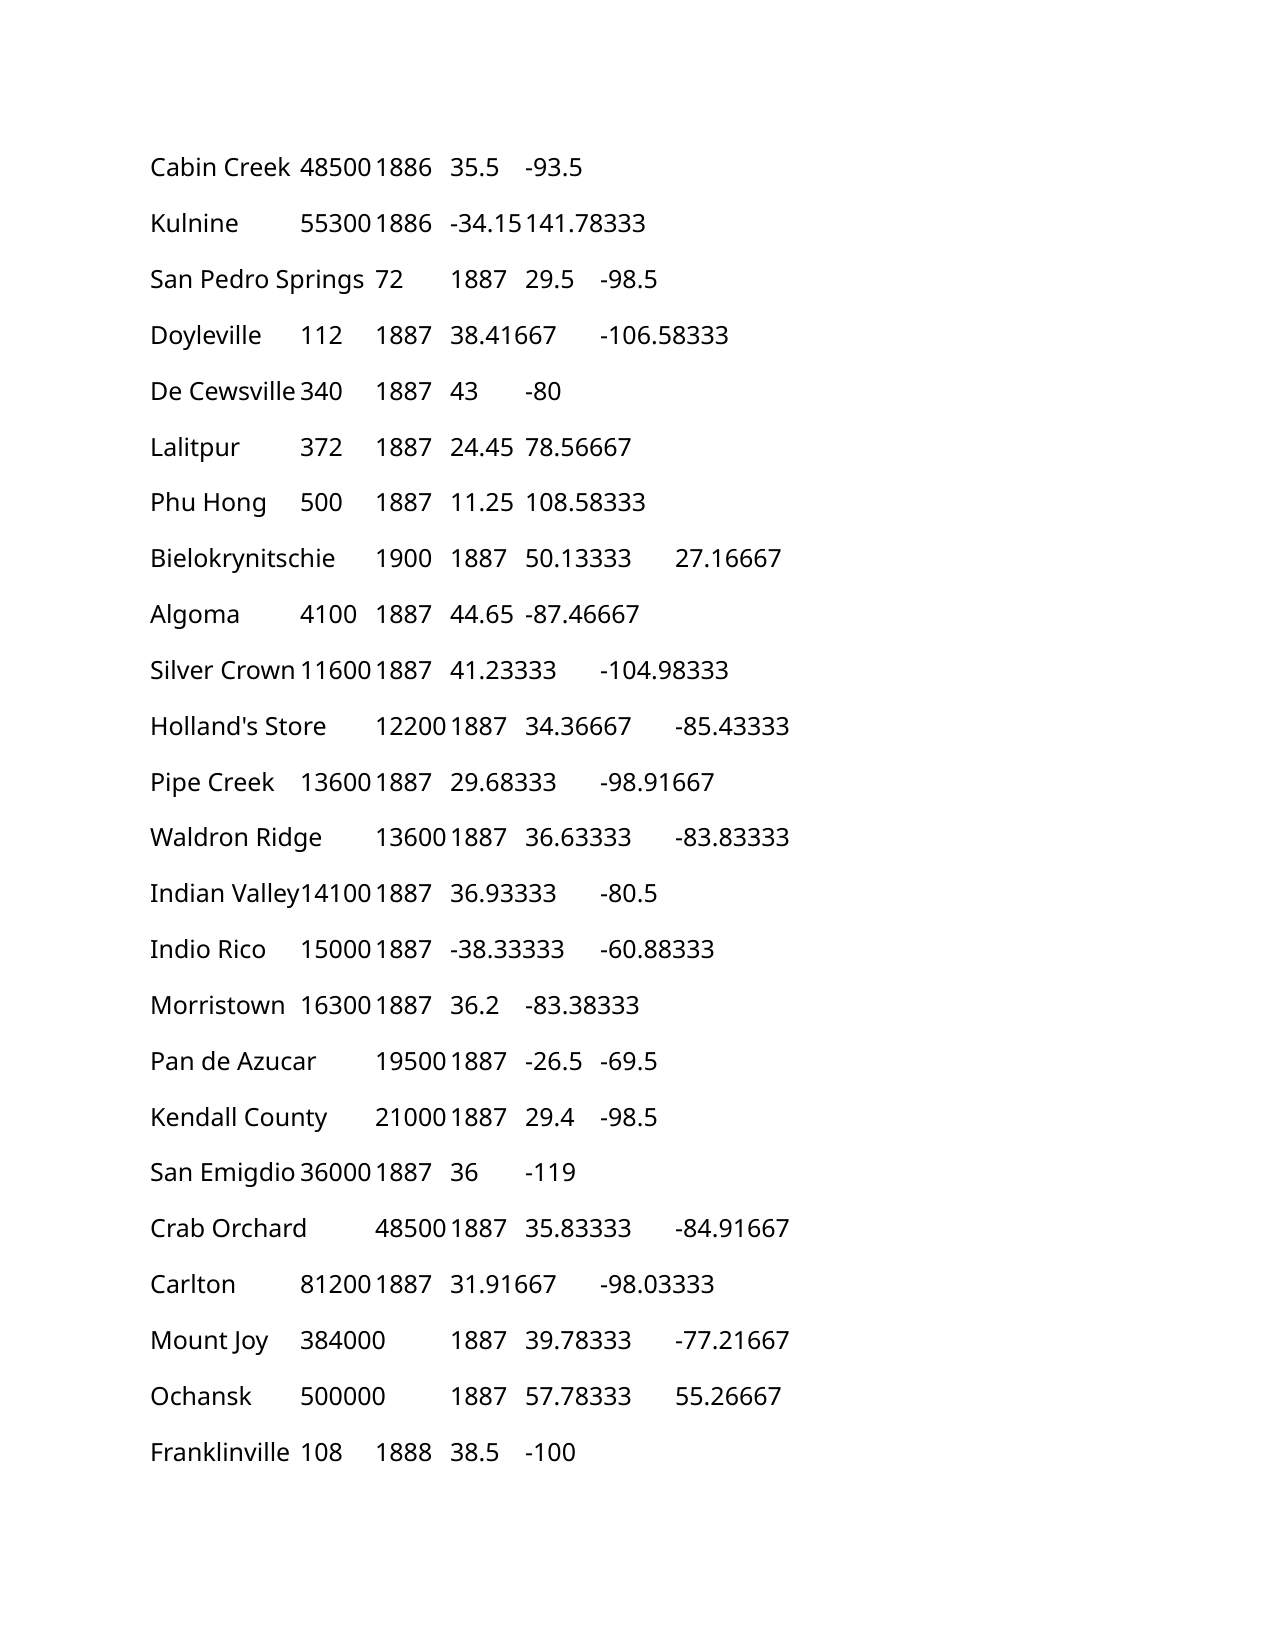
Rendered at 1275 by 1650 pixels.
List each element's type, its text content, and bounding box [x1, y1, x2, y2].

text San Emigdio 36000 1887 36 -119 [150, 1155, 1125, 1189]
text Indio Rico 15000 1887 -38.33333 -60.88333 [150, 932, 1125, 966]
text Lalitpur 372 1887 24.45 78.56667 [150, 429, 1125, 463]
text Ochansk 500000 1887 57.78333 55.26667 [150, 1378, 1125, 1412]
text Bielokrynitschie 1900 1887 50.13333 27.16667 [150, 541, 1125, 575]
text Kulnine 55300 1886 -34.15 141.78333 [150, 206, 1125, 240]
text Mount Joy 384000 1887 39.78333 -77.21667 [150, 1322, 1125, 1357]
text Holland's Store 12200 1887 34.36667 -85.43333 [150, 708, 1125, 742]
text Pan de Azucar 19500 1887 -26.5 -69.5 [150, 1043, 1125, 1077]
text Waldron Ridge 13600 1887 36.63333 -83.83333 [150, 820, 1125, 854]
text Crab Orchard 48500 1887 35.83333 -84.91667 [150, 1211, 1125, 1245]
text Franklinville 108 1888 38.5 -100 [150, 1434, 1125, 1468]
text Doyleville 112 1887 38.41667 -106.58333 [150, 317, 1125, 352]
text Cabin Creek 48500 1886 35.5 -93.5 [150, 150, 1125, 184]
text Kendall County 21000 1887 29.4 -98.5 [150, 1099, 1125, 1133]
text Algoma 4100 1887 44.65 -87.46667 [150, 597, 1125, 631]
text Phu Hong 500 1887 11.25 108.58333 [150, 485, 1125, 519]
text San Pedro Springs 72 1887 29.5 -98.5 [150, 262, 1125, 296]
text Morristown 16300 1887 36.2 -83.38333 [150, 987, 1125, 1022]
text Pipe Creek 13600 1887 29.68333 -98.91667 [150, 764, 1125, 798]
text Indian Valley 14100 1887 36.93333 -80.5 [150, 876, 1125, 910]
text Carlton 81200 1887 31.91667 -98.03333 [150, 1267, 1125, 1301]
text De Cewsville 340 1887 43 -80 [150, 373, 1125, 407]
text Silver Crown 11600 1887 41.23333 -104.98333 [150, 652, 1125, 687]
